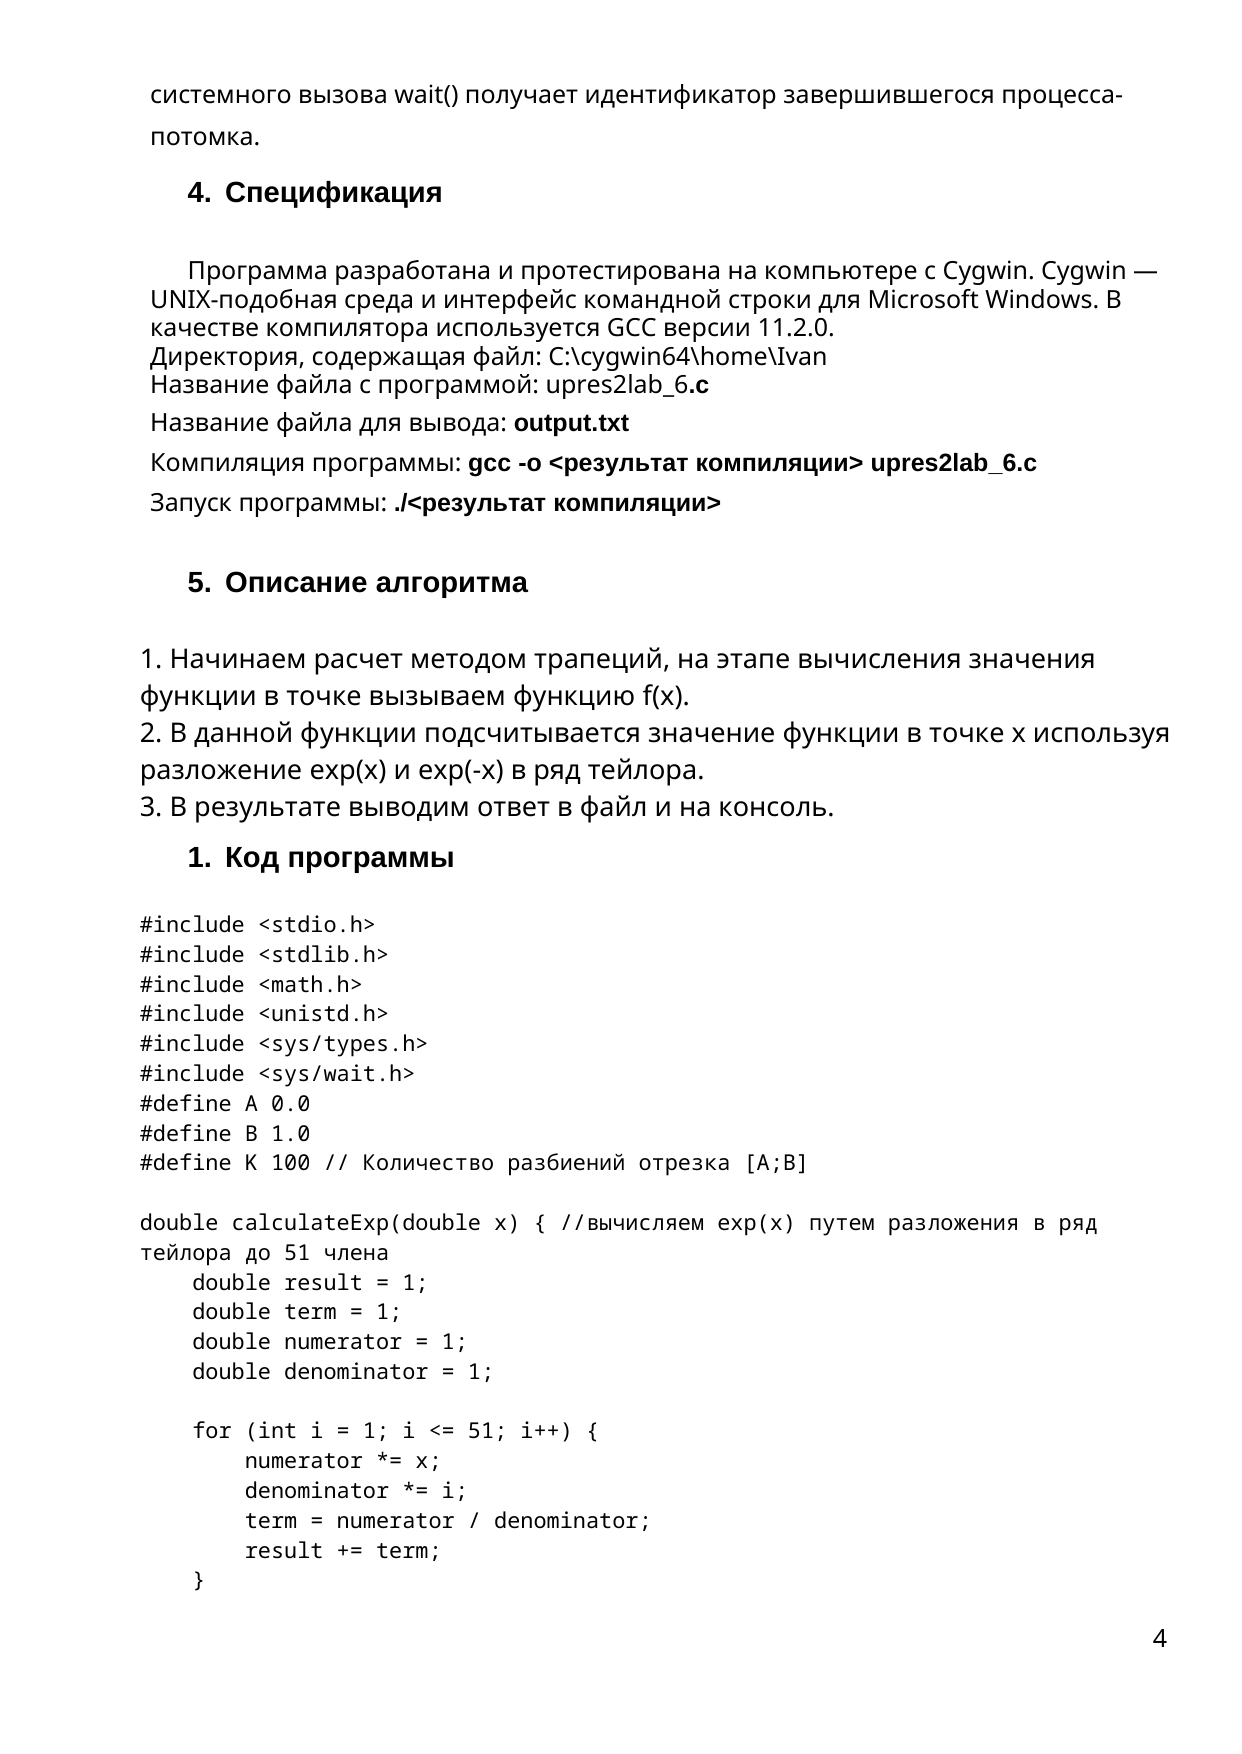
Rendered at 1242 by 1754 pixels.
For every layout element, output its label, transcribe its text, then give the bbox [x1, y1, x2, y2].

text Название файла с программой: upres2lab_6.c [150, 371, 1175, 399]
text #define B 1.0 [139, 1118, 1175, 1147]
subtitle Код программы [187, 840, 1175, 874]
text #define K 100 // Количество разбиений отрезка [A;B] [139, 1147, 1175, 1177]
text double numerator = 1; [139, 1326, 1175, 1356]
text for (int i = 1; i <= 51; i++) { [139, 1416, 1175, 1445]
text #include <unistd.h> [139, 998, 1175, 1028]
text } [139, 1564, 1175, 1594]
text #include <math.h> [139, 969, 1175, 998]
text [150, 77, 1132, 152]
text term = numerator / denominator; [139, 1505, 1175, 1535]
subtitle Спецификация [187, 175, 1175, 209]
subtitle Описание алгоритма [187, 565, 1175, 598]
text #include <stdio.h> [139, 909, 1175, 939]
text #include <sys/wait.h> [139, 1058, 1175, 1088]
text result += term; [139, 1535, 1175, 1564]
text double result = 1; [139, 1267, 1175, 1296]
text #include <sys/types.h> [139, 1028, 1175, 1058]
text numerator *= x; [139, 1445, 1175, 1475]
text 3. В результате выводим ответ в файл и на консоль. [139, 787, 1175, 824]
text denominator *= i; [139, 1475, 1175, 1505]
text double term = 1; [139, 1296, 1175, 1326]
text Запуск программы: ./<результат компиляции> [150, 484, 1175, 518]
text double calculateExp(double x) { //вычисляем exp(x) путем разложения в ряд тейлора до 51 члена [139, 1207, 1175, 1267]
text Программа разработана и протестирована на компьютере с Cygwin. Cygwin — UNIX-подобная среда и интерфейс командной строки для Microsoft Windows. В качестве компилятора используется GCC версии 11.2.0. [150, 257, 1175, 342]
text #include <stdlib.h> [139, 939, 1175, 969]
text double denominator = 1; [139, 1356, 1175, 1386]
text #define A 0.0 [139, 1088, 1175, 1118]
text Название файла для вывода: output.txt [150, 405, 1175, 439]
text 1. Начинаем расчет методом трапеций, на этапе вычисления значения функции в точке вызываем функцию f(x). [139, 640, 1175, 714]
text Компиляция программы: gcc -o <результат компиляции> upres2lab_6.c [150, 444, 1175, 479]
text 2. В данной функции подсчитывается значение функции в точке х используя разложение exp(x) и exp(-x) в ряд тейлора. [139, 714, 1175, 787]
text Директория, содержащая файл: C:\cygwin64\home\Ivan [150, 342, 1175, 371]
